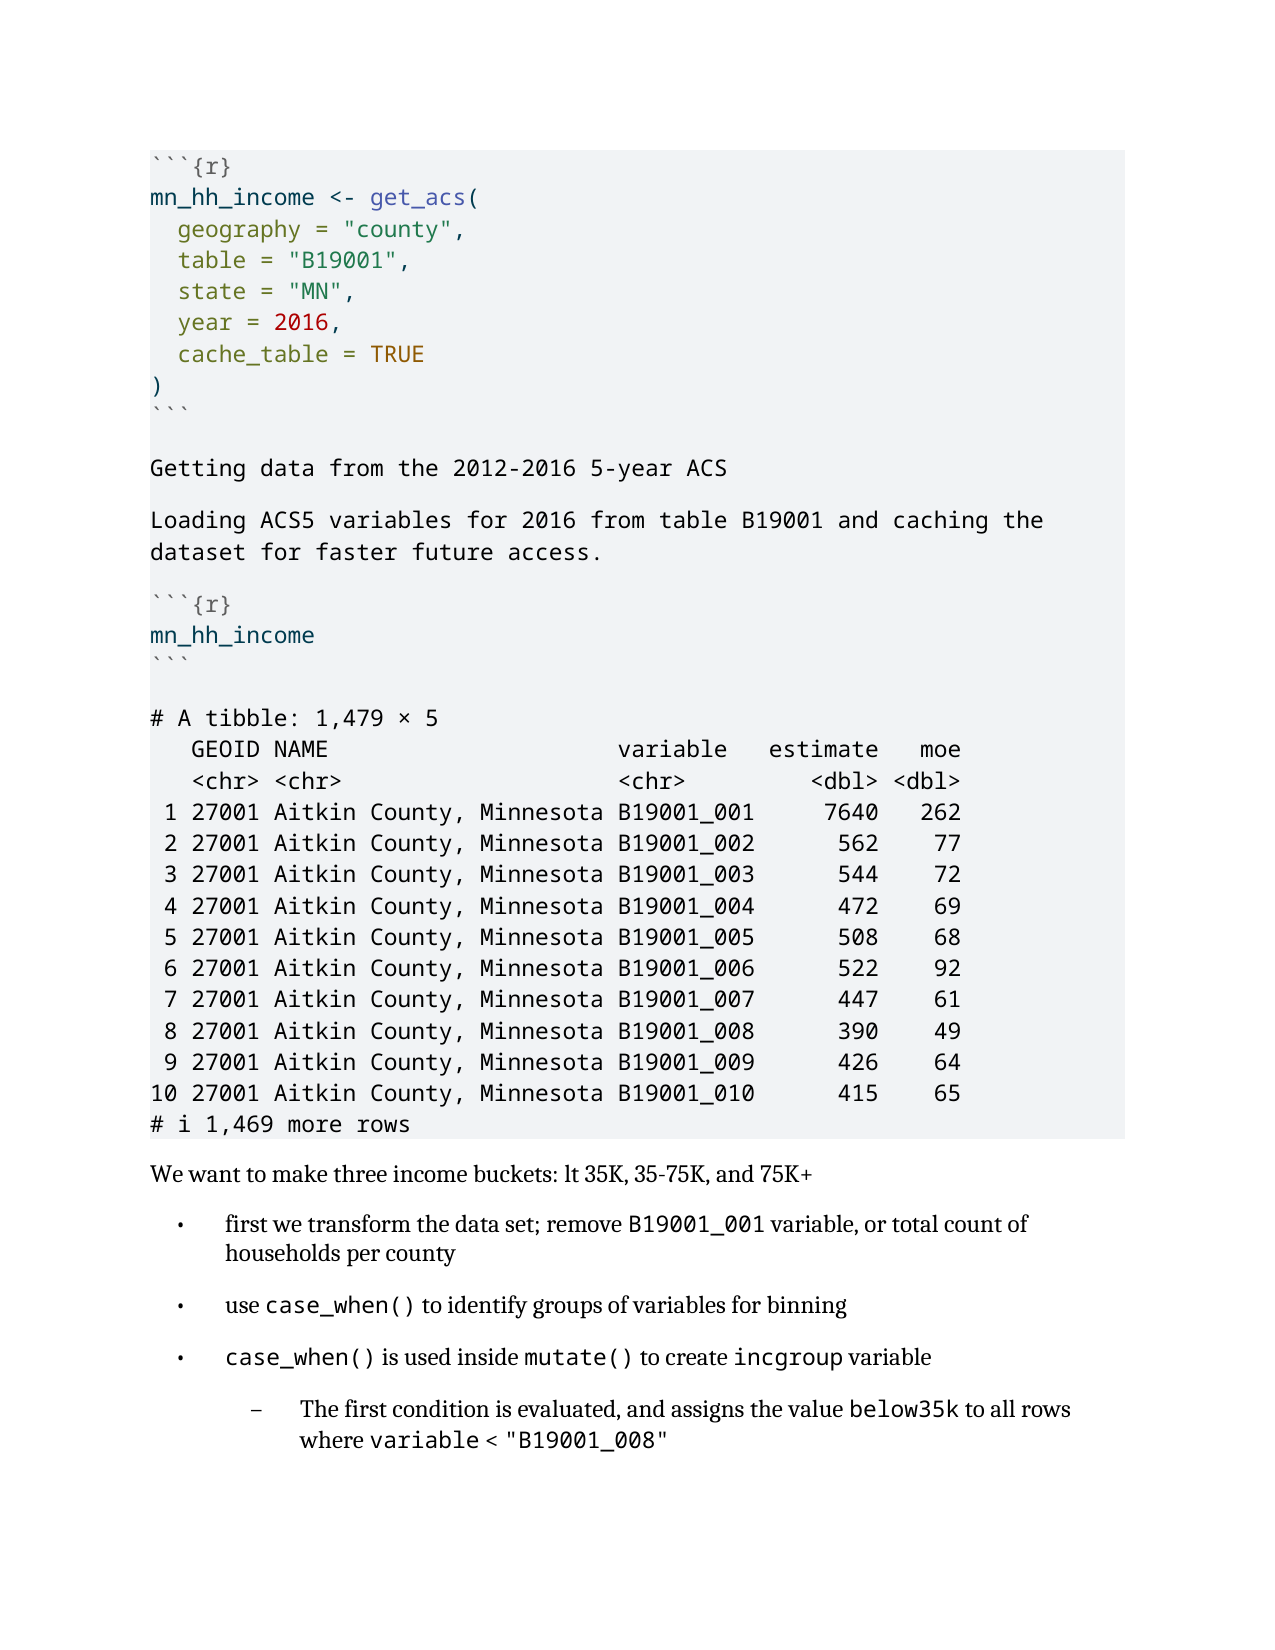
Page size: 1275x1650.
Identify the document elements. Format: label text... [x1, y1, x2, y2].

text # A tibble: 1,479 × 5 GEOID NAME variable estimate moe <chr> <chr> <chr> <dbl> <dbl> 1 27001 Aitkin County, Minnesota B19001_001 7640 262 2 27001 Aitkin County, Minnesota B19001_002 562 77 3 27001 Aitkin County, Minnesota B19001_003 544 72 4 27001 Aitkin County, Minnesota B19001_004 472 69 5 27001 Aitkin County, Minnesota B19001_005 508 68 6 27001 Aitkin County, Minnesota B19001_006 522 92 7 27001 Aitkin County, Minnesota B19001_007 447 61 8 27001 Aitkin County, Minnesota B19001_008 390 49 9 27001 Aitkin County, Minnesota B19001_009 426 64 10 27001 Aitkin County, Minnesota B19001_010 415 65 # ℹ 1,469 more rows [150, 702, 1125, 1139]
list case_when() is used inside mutate() to create incgroup variable [175, 1341, 1125, 1372]
text ```{r} mn_hh_income <- get_acs( geography = "county", table = "B19001", state = "MN", year = 2016, cache_table = TRUE ) ``` [150, 150, 1125, 431]
text Loading ACS5 variables for 2016 from table B19001 and caching the dataset for faster future access. [150, 504, 1125, 567]
list use case_when() to identify groups of variables for binning [175, 1289, 1125, 1320]
text Getting data from the 2012-2016 5-year ACS [150, 452, 1125, 483]
text We want to make three income buckets: lt 35K, 35-75K, and 75K+ [150, 1160, 1125, 1189]
text ```{r} mn_hh_income ``` [150, 587, 1125, 681]
list The first condition is evaluated, and assigns the value below35k to all rows where variable < "B19001_008" [250, 1393, 1125, 1455]
list first we transform the data set; remove B19001_001 variable, or total count of households per county [175, 1208, 1125, 1268]
